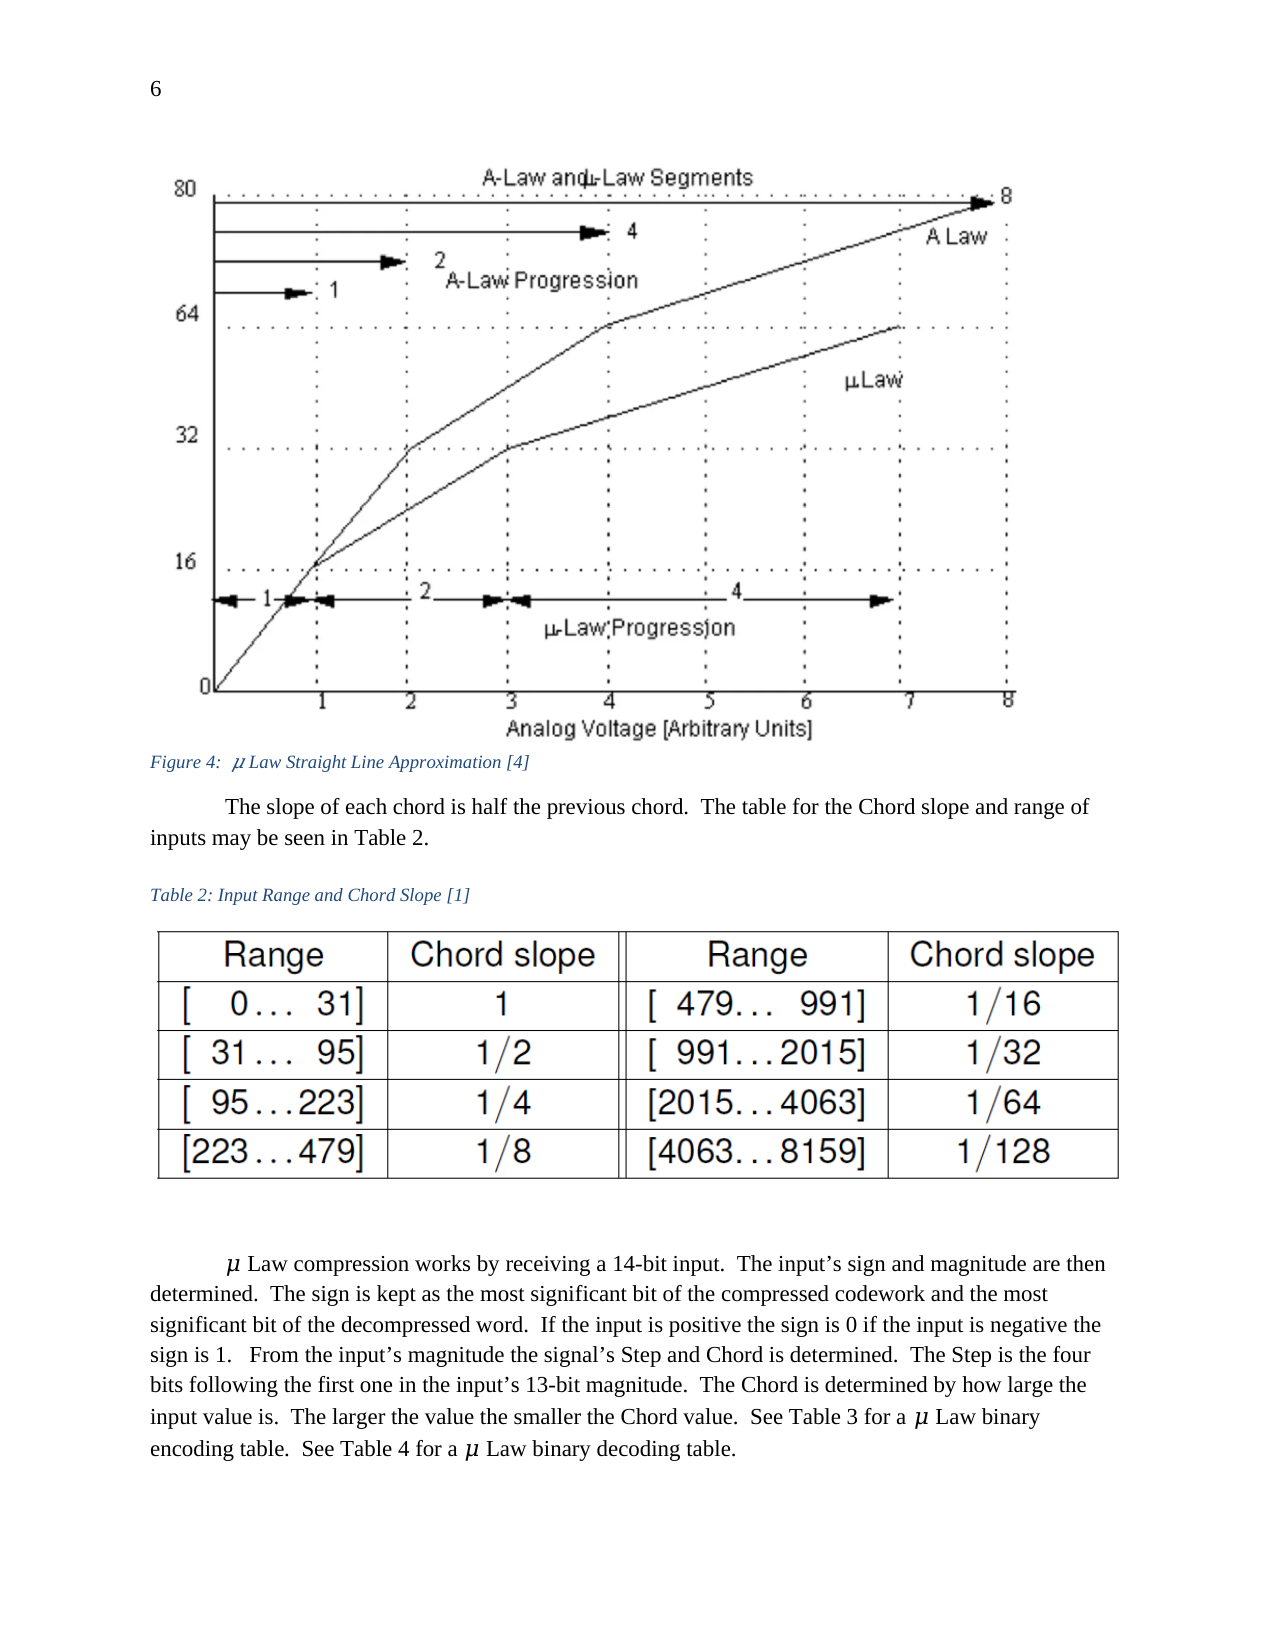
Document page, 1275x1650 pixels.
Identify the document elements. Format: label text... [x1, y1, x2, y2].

picture [150, 150, 1047, 746]
text The slope of each chord is half the previous chord. The table for the Chord slope and range of inputs may be seen in Table 2. [150, 793, 1125, 850]
text 𝜇 Law compression works by receiving a 14-bit input. The input’s sign and magnitude are then determined. The sign is kept as the most significant bit of the compressed codework and the most significant bit of the decompressed word. If the input is positive the sign is 0 if the input is negative the sign is 1. From the input’s magnitude the signal’s Step and Chord is determined. The Step is the four bits following the first one in the input’s 13-bit magnitude. The Chord is determined by how large the input value is. The larger the value the smaller the Chord value. See Table 3 for a 𝜇 Law binary encoding table. See Table 4 for a 𝜇 Law binary decoding table. [150, 1249, 1125, 1461]
text Table 2: Input Range and Chord Slope [1] [150, 884, 1125, 906]
text Figure 4: 𝜇 Law Straight Line Approximation [4] [150, 750, 1125, 772]
picture [150, 926, 1125, 1185]
